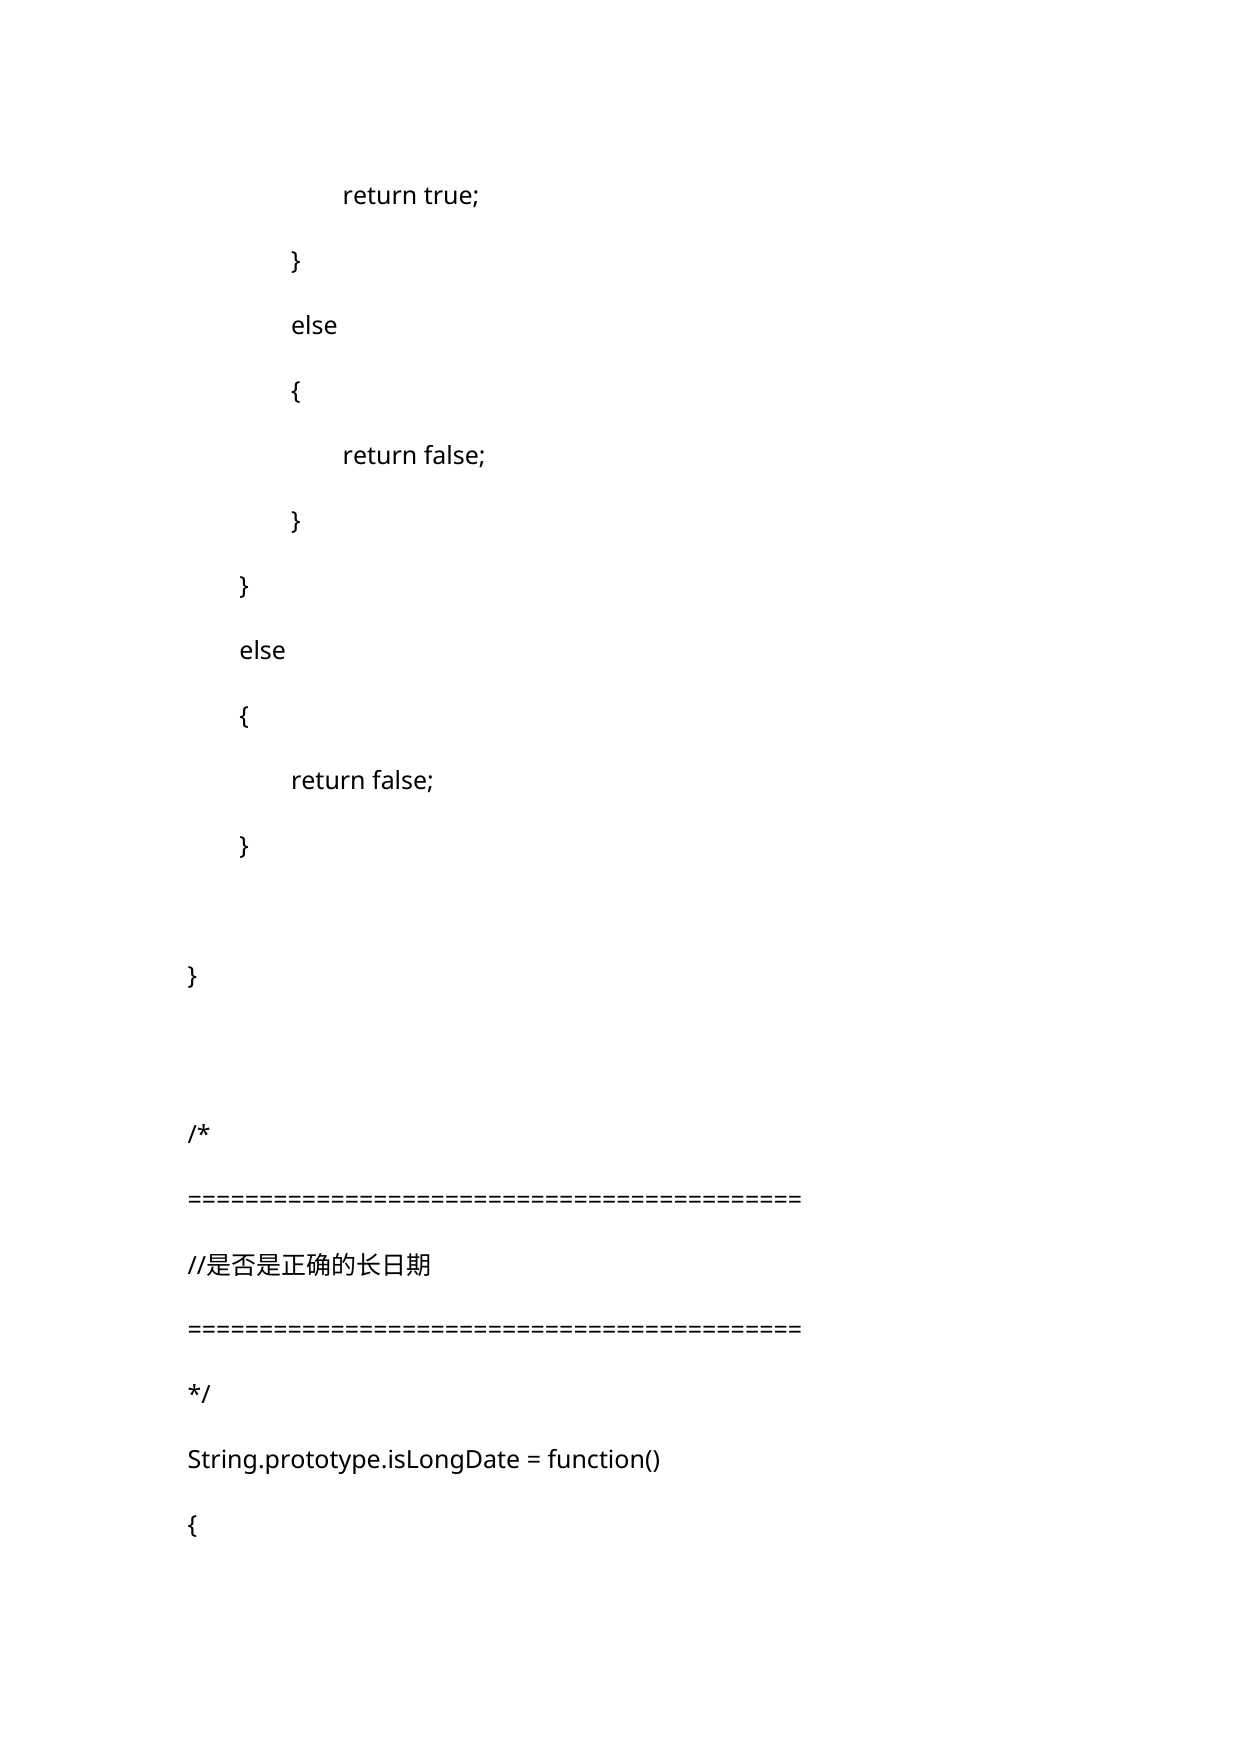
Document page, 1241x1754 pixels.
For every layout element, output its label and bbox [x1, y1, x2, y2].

text [187, 162, 1053, 1007]
text [187, 1036, 1053, 1556]
